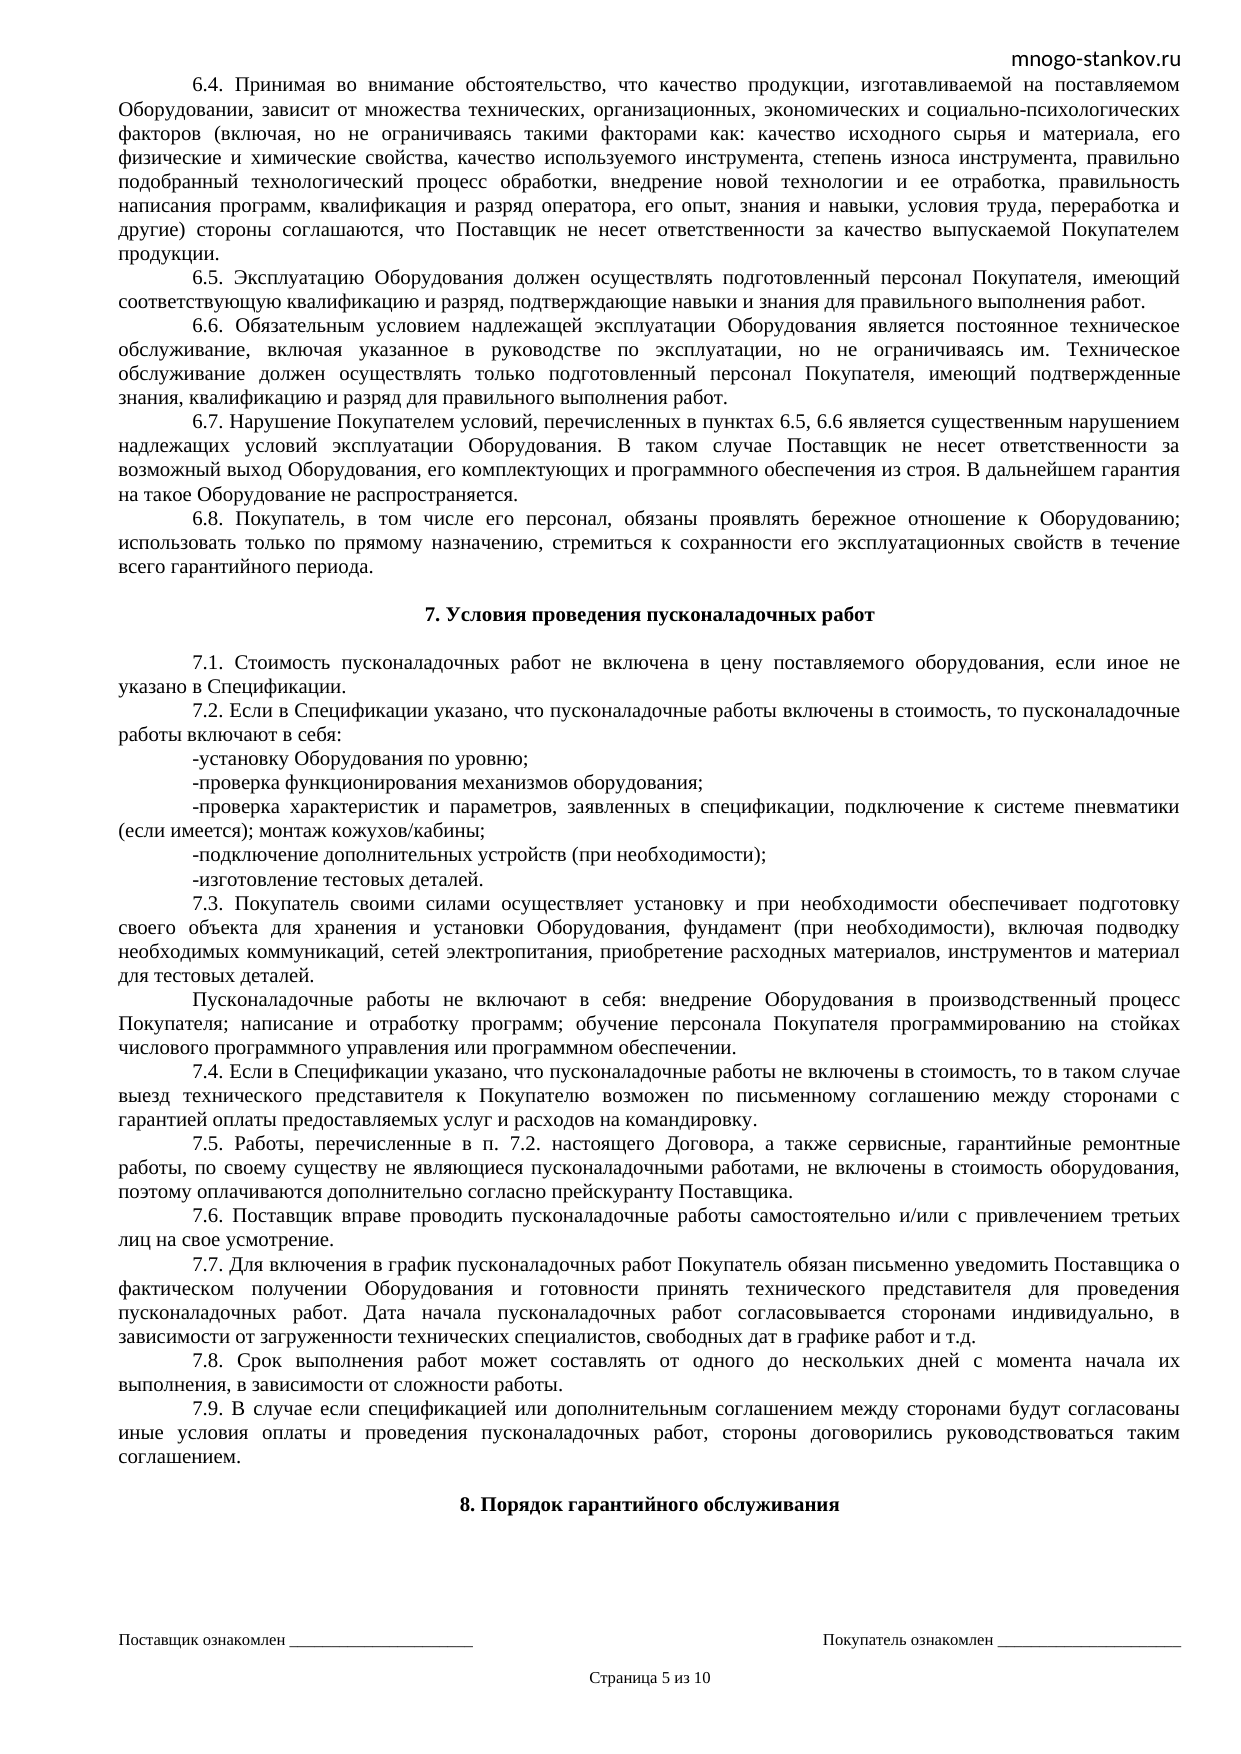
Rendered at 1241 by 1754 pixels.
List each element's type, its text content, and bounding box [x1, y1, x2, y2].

text 7.3. Покупатель своими силами осуществляет установку и при необходимости обеспечивает подготовку своего объекта для хранения и установки Оборудования, фундамент (при необходимости), включая подводку необходимых коммуникаций, сетей электропитания, приобретение расходных материалов, инструментов и материал для тестовых деталей. [118, 891, 1181, 987]
text 7.8. Срок выполнения работ может составлять от одного до нескольких дней с момента начала их выполнения, в зависимости от сложности работы. [118, 1348, 1181, 1396]
text 7.1. Стоимость пусконаладочных работ не включена в цену поставляемого оборудования, если иное не указано в Спецификации. [118, 650, 1181, 698]
text -проверка функционирования механизмов оборудования; [118, 770, 1181, 794]
text 6.4. Принимая во внимание обстоятельство, что качество продукции, изготавливаемой на поставляемом Оборудовании, зависит от множества технических, организационных, экономических и социально-психологических факторов (включая, но не ограничиваясь такими факторами как: качество исходного сырья и материала, его физические и химические свойства, качество используемого инструмента, степень износа инструмента, правильно подобранный технологический процесс обработки, внедрение новой технологии и ее отработка, правильность написания программ, квалификация и разряд оператора, его опыт, знания и навыки, условия труда, переработка и другие) стороны соглашаются, что Поставщик не несет ответственности за качество выпускаемой Покупателем продукции. [118, 72, 1181, 265]
text 6.8. Покупатель, в том числе его персонал, обязаны проявлять бережное отношение к Оборудованию; использовать только по прямому назначению, стремиться к сохранности его эксплуатационных свойств в течение всего гарантийного периода. [118, 506, 1181, 578]
text 7.7. Для включения в график пусконаладочных работ Покупатель обязан письменно уведомить Поставщика о фактическом получении Оборудования и готовности принять технического представителя для проведения пусконаладочных работ. Дата начала пусконаладочных работ согласовывается сторонами индивидуально, в зависимости от загруженности технических специалистов, свободных дат в графике работ и т.д. [118, 1251, 1181, 1348]
subtitle 8. Порядок гарантийного обслуживания [118, 1492, 1181, 1516]
text -подключение дополнительных устройств (при необходимости); [118, 842, 1181, 866]
text -проверка характеристик и параметров, заявленных в спецификации, подключение к системе пневматики (если имеется); монтаж кожухов/кабины; [118, 794, 1181, 842]
text 7.2. Если в Спецификации указано, что пусконаладочные работы включены в стоимость, то пусконаладочные работы включают в себя: [118, 698, 1181, 746]
text 6.7. Нарушение Покупателем условий, перечисленных в пунктах 6.5, 6.6 является существенным нарушением надлежащих условий эксплуатации Оборудования. В таком случае Поставщик не несет ответственности за возможный выход Оборудования, его комплектующих и программного обеспечения из строя. В дальнейшем гарантия на такое Оборудование не распространяется. [118, 409, 1181, 506]
text 7.9. В случае если спецификацией или дополнительным соглашением между сторонами будут согласованы иные условия оплаты и проведения пусконаладочных работ, стороны договорились руководствоваться таким соглашением. [118, 1396, 1181, 1468]
text 7.4. Если в Спецификации указано, что пусконаладочные работы не включены в стоимость, то в таком случае выезд технического представителя к Покупателю возможен по письменному соглашению между сторонами с гарантией оплаты предоставляемых услуг и расходов на командировку. [118, 1059, 1181, 1131]
text -изготовление тестовых деталей. [118, 866, 1181, 891]
text 6.5. Эксплуатацию Оборудования должен осуществлять подготовленный персонал Покупателя, имеющий соответствующую квалификацию и разряд, подтверждающие навыки и знания для правильного выполнения работ. [118, 265, 1181, 313]
text -установку Оборудования по уровню; [118, 746, 1181, 770]
text 7.6. Поставщик вправе проводить пусконаладочные работы самостоятельно и/или с привлечением третьих лиц на свое усмотрение. [118, 1203, 1181, 1251]
text 6.6. Обязательным условием надлежащей эксплуатации Оборудования является постоянное техническое обслуживание, включая указанное в руководстве по эксплуатации, но не ограничиваясь им. Техническое обслуживание должен осуществлять только подготовленный персонал Покупателя, имеющий подтвержденные знания, квалификацию и разряд для правильного выполнения работ. [118, 313, 1181, 409]
text Пусконаладочные работы не включают в себя: внедрение Оборудования в производственный процесс Покупателя; написание и отработку программ; обучение персонала Покупателя программированию на стойках числового программного управления или программном обеспечении. [118, 987, 1181, 1059]
text 7.5. Работы, перечисленные в п. 7.2. настоящего Договора, а также сервисные, гарантийные ремонтные работы, по своему существу не являющиеся пусконаладочными работами, не включены в стоимость оборудования, поэтому оплачиваются дополнительно согласно прейскуранту Поставщика. [118, 1131, 1181, 1203]
subtitle 7. Условия проведения пусконаладочных работ [118, 602, 1181, 626]
